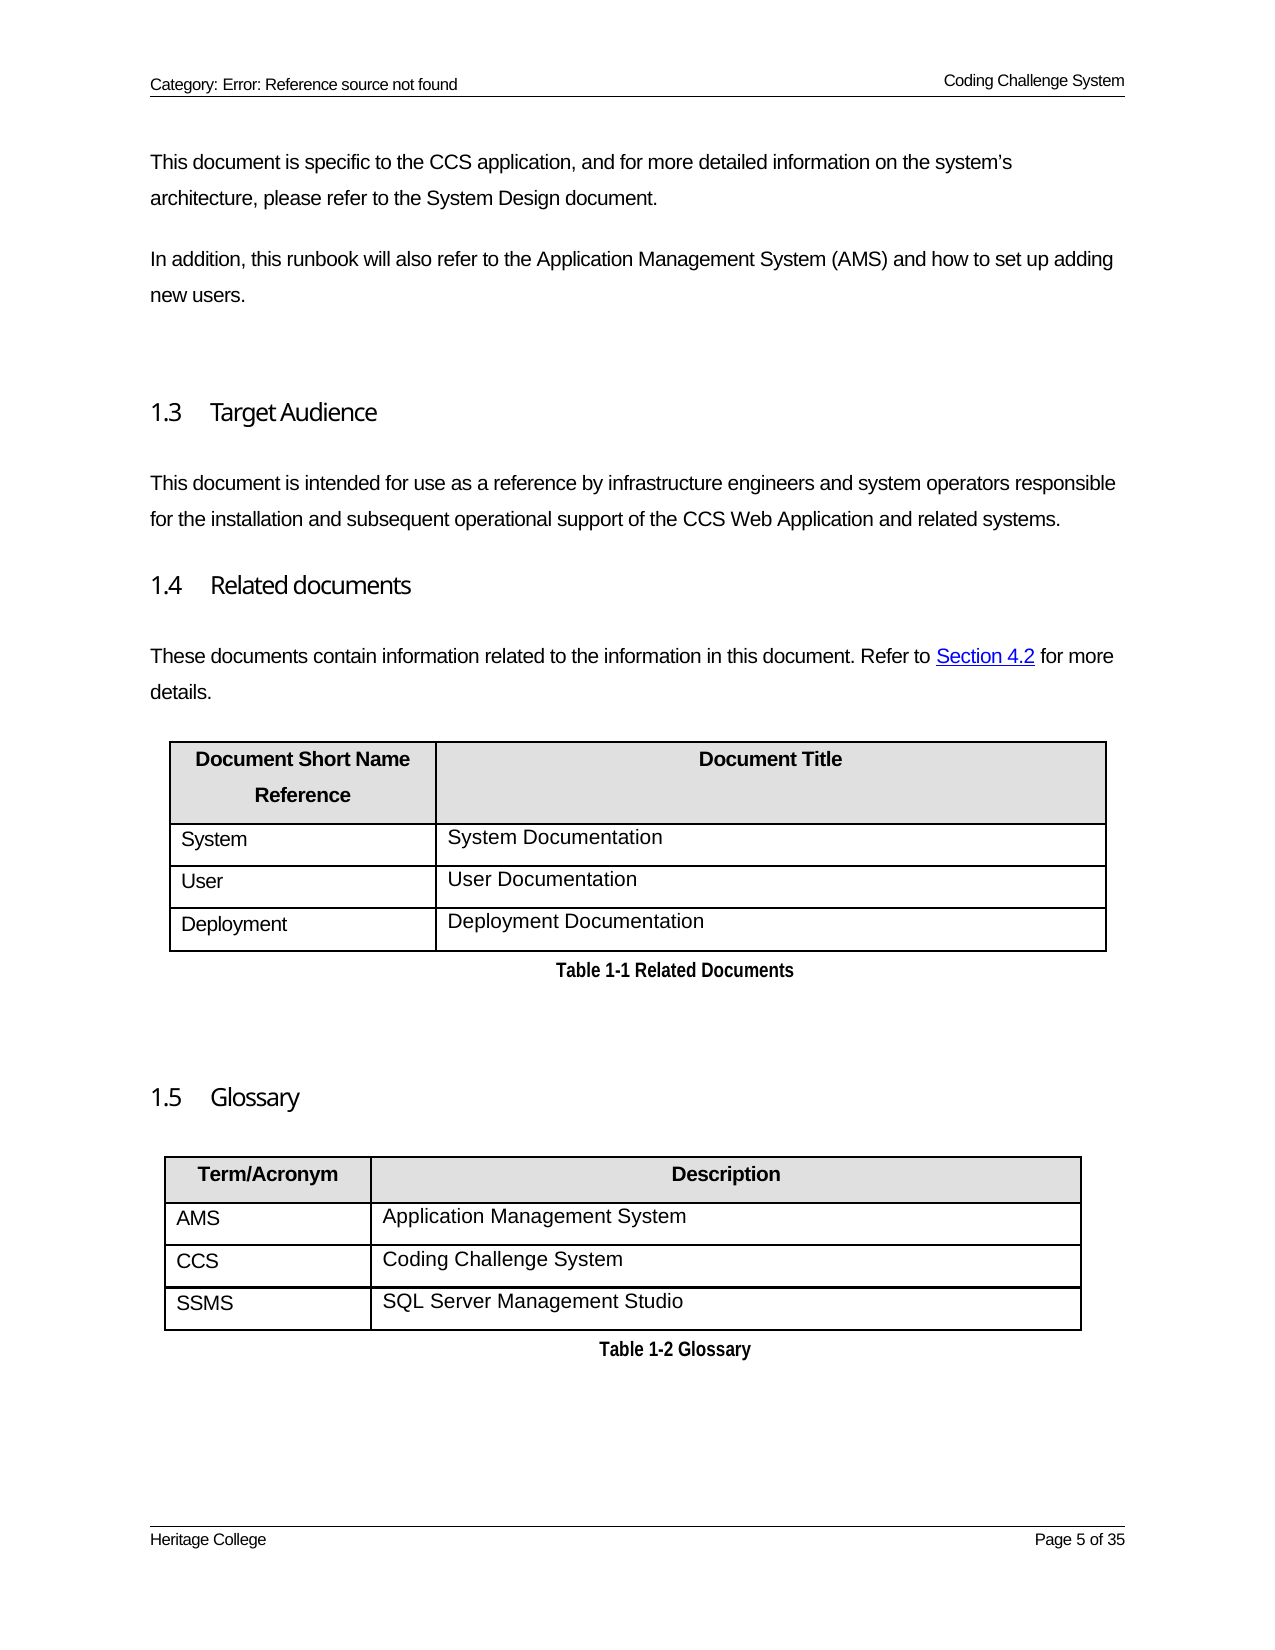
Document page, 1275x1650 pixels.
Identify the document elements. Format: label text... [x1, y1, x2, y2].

table_cell SQL Server Management Studio [372, 1289, 1080, 1329]
subtitle Target Audience [150, 395, 1125, 429]
table_cell Deployment [171, 909, 435, 949]
table_cell Deployment Documentation [437, 909, 1105, 949]
text This document is intended for use as a reference by infrastructure engineers and system operators responsible for the installation and subsequent operational support of the CCS Web Application and related systems. [150, 471, 1125, 531]
subtitle Related documents [150, 568, 1125, 602]
table_cell System Documentation [437, 825, 1105, 865]
table_header Document Title [437, 743, 1105, 823]
table_cell Coding Challenge System [372, 1246, 1080, 1286]
table_cell CCS [166, 1246, 370, 1286]
table_cell SSMS [166, 1289, 370, 1329]
table_cell User [171, 867, 435, 907]
table_cell System [171, 825, 435, 865]
subtitle Glossary [150, 1080, 1125, 1114]
table_cell AMS [166, 1204, 370, 1244]
text In addition, this runbook will also refer to the Application Management System (AMS) and how to set up adding new users. [150, 247, 1125, 307]
text These documents contain information related to the information in this document. Refer to Section 4.2 for more details. [150, 644, 1125, 704]
table_header Term/Acronym [166, 1158, 370, 1202]
table_cell Application Management System [372, 1204, 1080, 1244]
text This document is specific to the CCS application, and for more detailed information on the system’s architecture, please refer to the System Design document. [150, 150, 1125, 210]
table_header Description [372, 1158, 1080, 1202]
table_header Document Short Name Reference [171, 743, 435, 823]
table_cell User Documentation [437, 867, 1105, 907]
